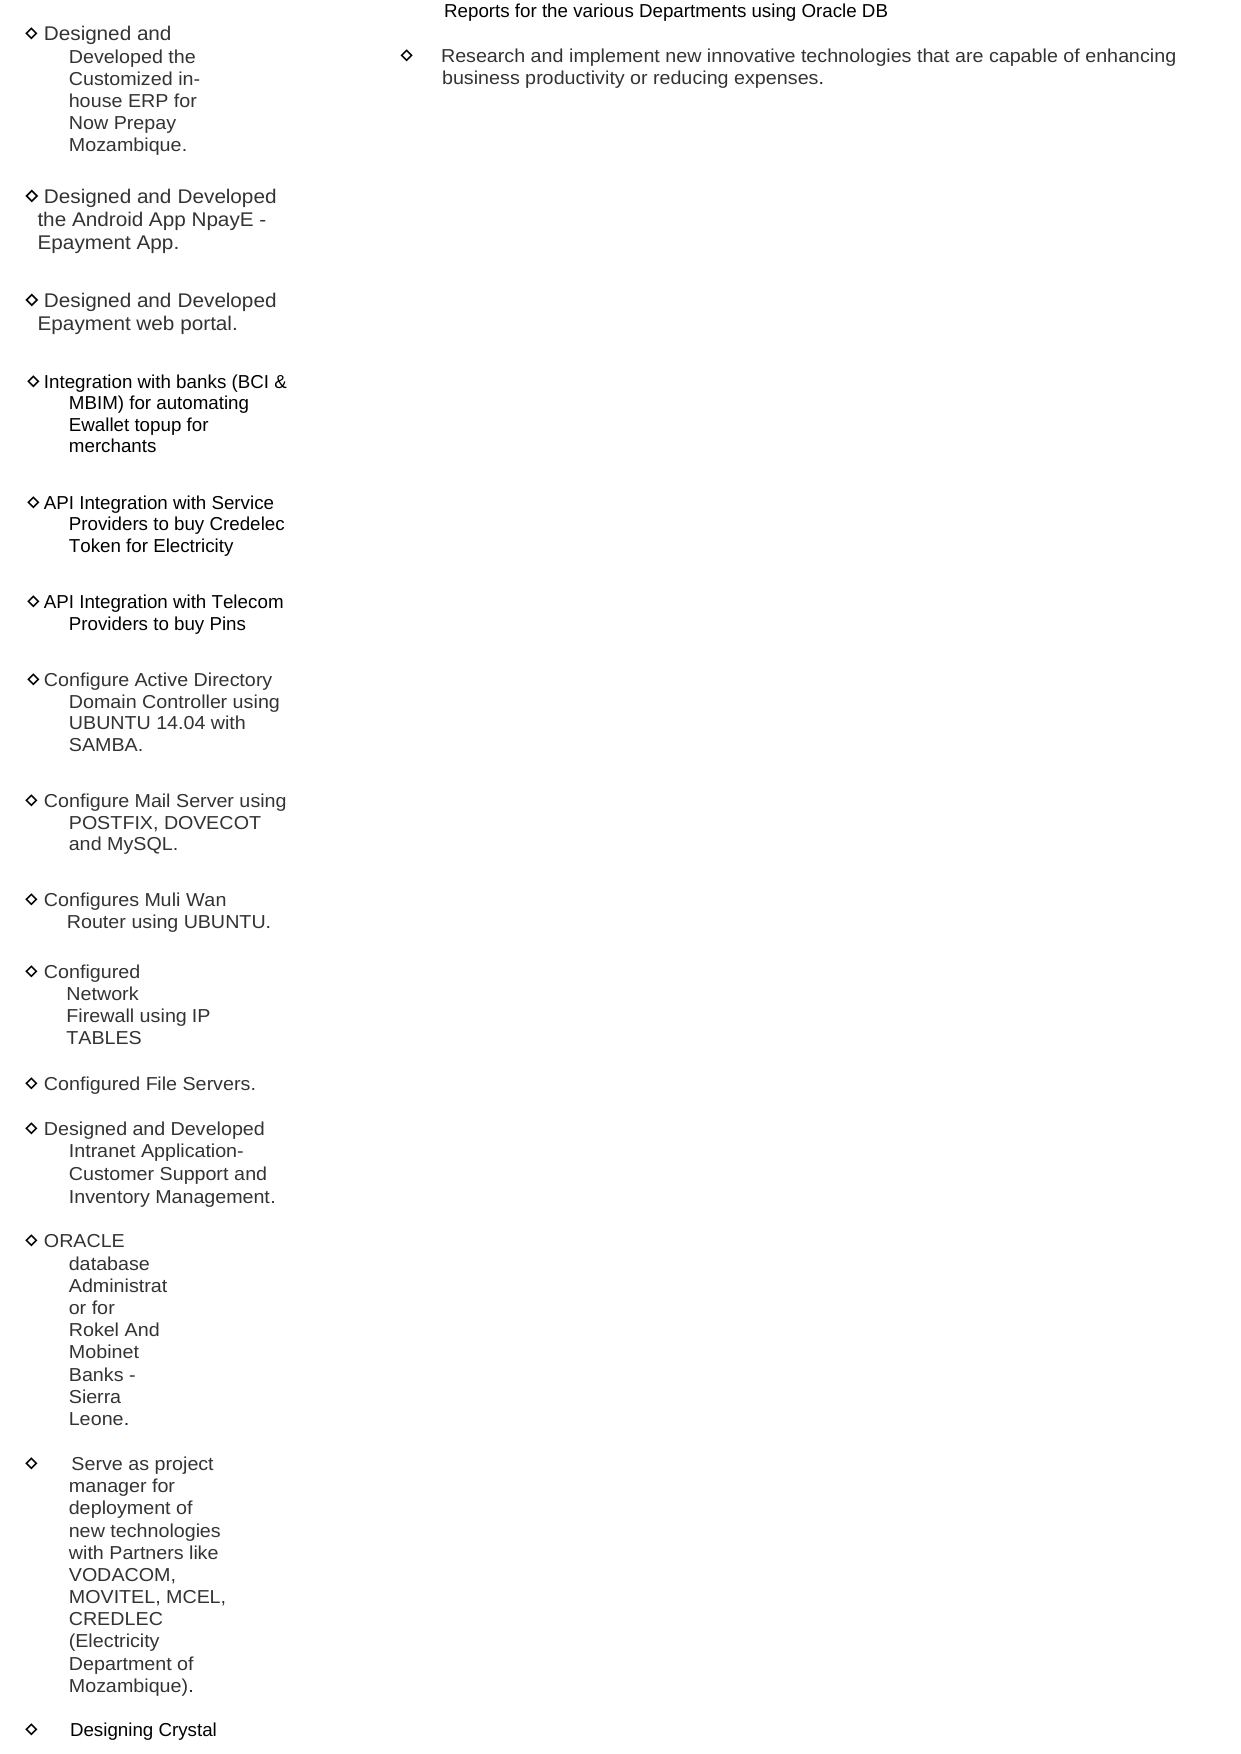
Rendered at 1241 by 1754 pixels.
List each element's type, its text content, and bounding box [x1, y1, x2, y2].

list Designed and Developed the Android App NpayE - Epayment App. [23, 185, 289, 253]
list Designed and Developed the Customized in-house ERP for Now Prepay Mozambique. [23, 22, 212, 156]
list Integration with banks (BCI & MBIM) for automating Ewallet topup for merchants [25, 370, 289, 457]
list Research and implement new innovative technologies that are capable of enhancing business productivity or reducing expenses. [398, 44, 1182, 88]
list Designed and Developed Epayment web portal. [23, 289, 289, 334]
list API Integration with Telecom Providers to buy Pins [25, 591, 289, 634]
list ORACLE database Administrator for Rokel And Mobinet Banks -Sierra Leone. [23, 1230, 170, 1429]
list Configure Mail Server using POSTFIX, DOVECOT and MySQL. [23, 790, 289, 854]
list Designing Crystal Reports for the various Departments using Oracle DB [398, 0, 1182, 22]
list Configures Muli Wan Router using UBUNTU. [23, 889, 289, 932]
list Configured File Servers. [23, 1072, 289, 1094]
list Configured Network Firewall using IP TABLES [23, 961, 212, 1049]
list Designing Crystal Reports for the various Departments using Oracle DB [23, 1719, 231, 1741]
list Serve as project manager for deployment of new technologies with Partners like VODACOM, MOVITEL, MCEL, CREDLEC (Electricity Department of Mozambique). [23, 1453, 231, 1696]
list Designed and Developed Intranet Application-Customer Support and Inventory Management. [23, 1117, 289, 1208]
list Configure Active Directory Domain Controller using UBUNTU 14.04 with SAMBA. [25, 669, 289, 755]
list API Integration with Service Providers to buy Credelec Token for Electricity [25, 491, 289, 556]
